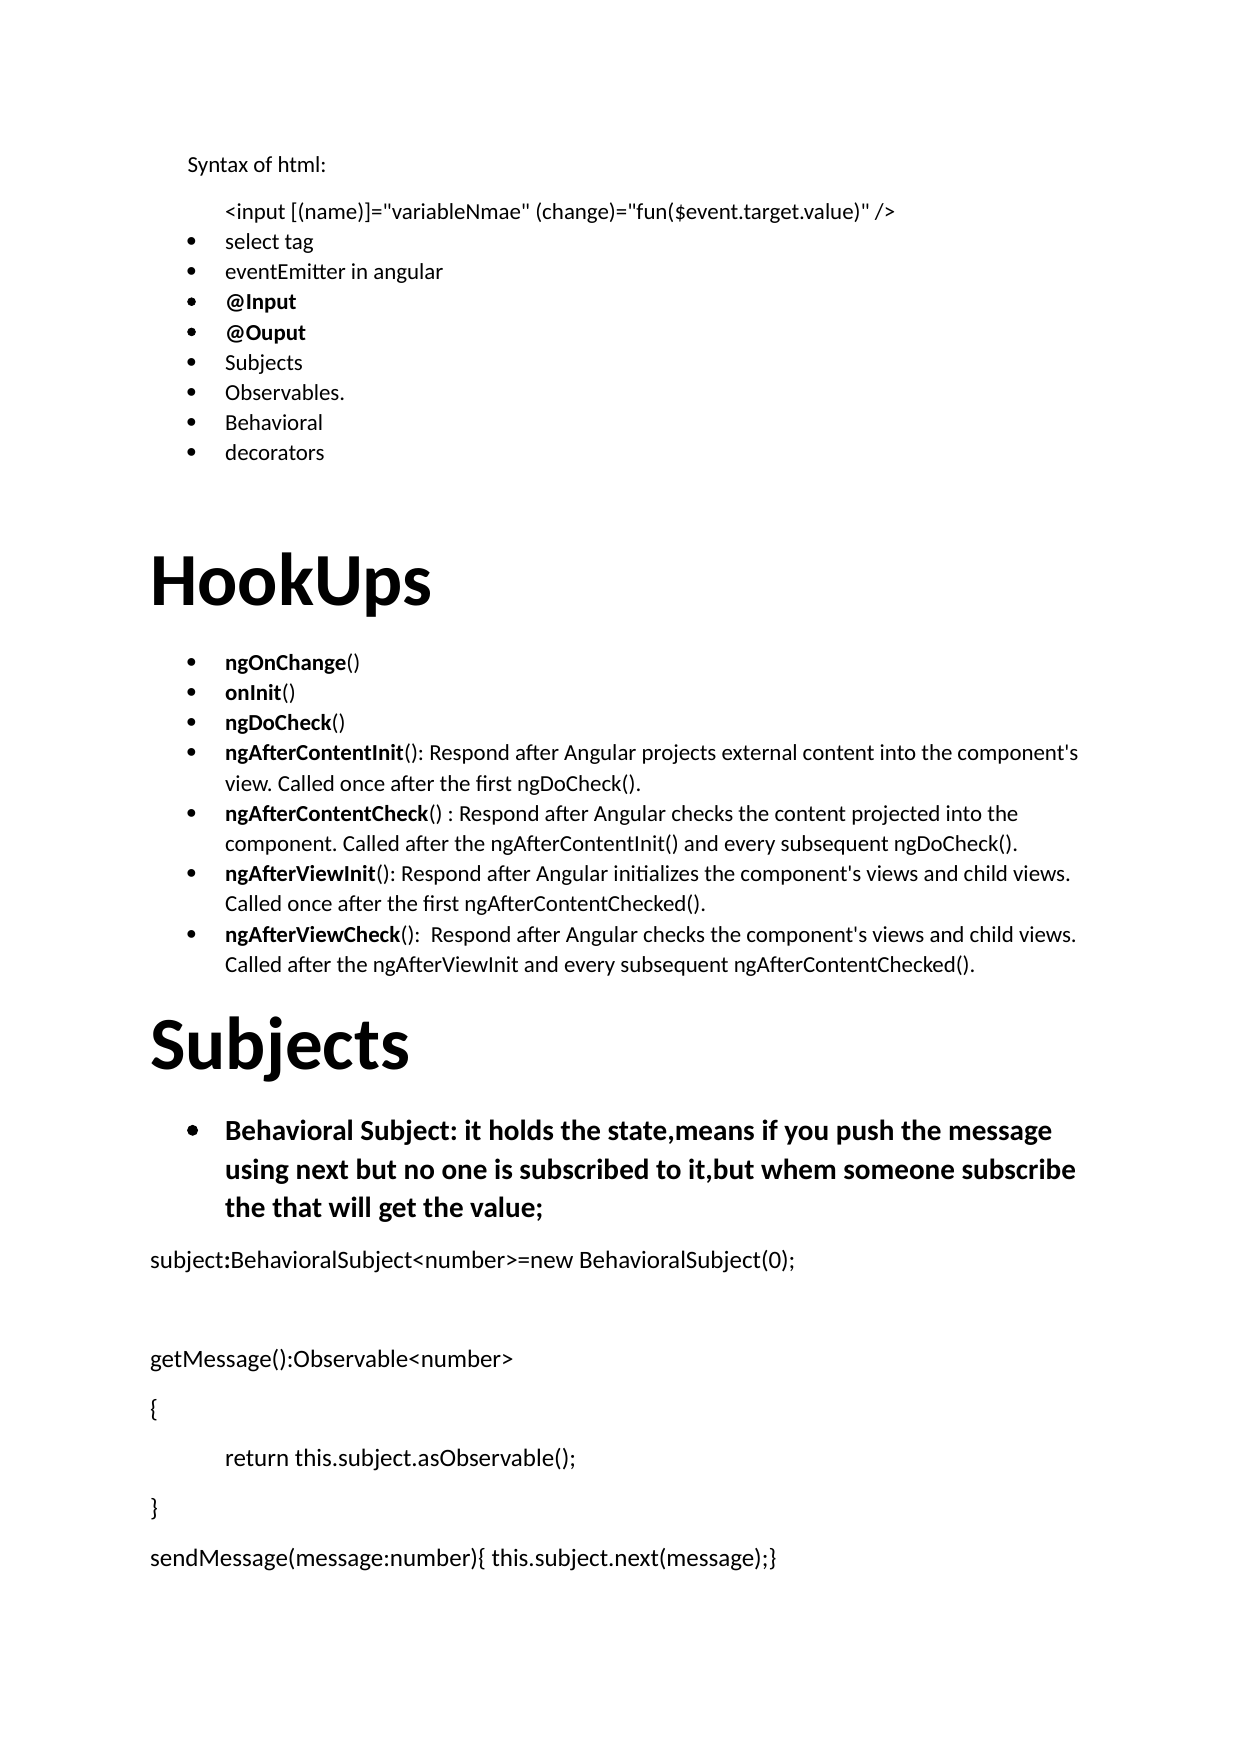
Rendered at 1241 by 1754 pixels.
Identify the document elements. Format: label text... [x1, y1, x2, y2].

text Subjects [150, 997, 1090, 1088]
list decorators [187, 438, 1090, 467]
text { [150, 1393, 1090, 1423]
text subject:BehavioralSubject<number>=new BehavioralSubject(0); [150, 1244, 1090, 1275]
text sendMessage(message:number){ this.subject.next(message);} [150, 1542, 1090, 1572]
list Behavioral Subject: it holds the state,means if you push the message using next but no one is subscribed to it,but whem someone subscribe the that will get the value; [187, 1112, 1090, 1225]
list ngAfterViewInit(): Respond after Angular initializes the component's views and child views. Called once after the first ngAfterContentChecked(). [187, 859, 1090, 917]
list ngAfterViewCheck(): Respond after Angular checks the component's views and child views. Called after the ngAfterViewInit and every subsequent ngAfterContentChecked(). [187, 920, 1090, 978]
list <input [(name)]="variableNmae" (change)="fun($event.target.value)" /> [225, 197, 1090, 225]
list ngOnChange() [187, 648, 1090, 676]
list eventEmitter in angular [187, 257, 1090, 285]
list Observables. [187, 378, 1090, 406]
text HookUps [150, 532, 1090, 624]
list ngAfterContentCheck() : Respond after Angular checks the content projected into the component. Called after the ngAfterContentInit() and every subsequent ngDoCheck(). [187, 799, 1090, 857]
list Behavioral [187, 408, 1090, 436]
text return this.subject.asObservable(); [150, 1443, 1090, 1473]
text Syntax of html: [187, 150, 1090, 178]
list @Input [187, 287, 1090, 316]
list @Ouput [187, 318, 1090, 346]
text } [150, 1492, 1090, 1523]
list ngAfterContentInit(): Respond after Angular projects external content into the component's view. Called once after the first ngDoCheck(). [187, 738, 1090, 797]
list Subjects [187, 348, 1090, 376]
list onInit() [187, 678, 1090, 706]
list select tag [187, 227, 1090, 255]
text getMessage():Observable<number> [150, 1343, 1090, 1374]
list ngDoCheck() [187, 708, 1090, 736]
